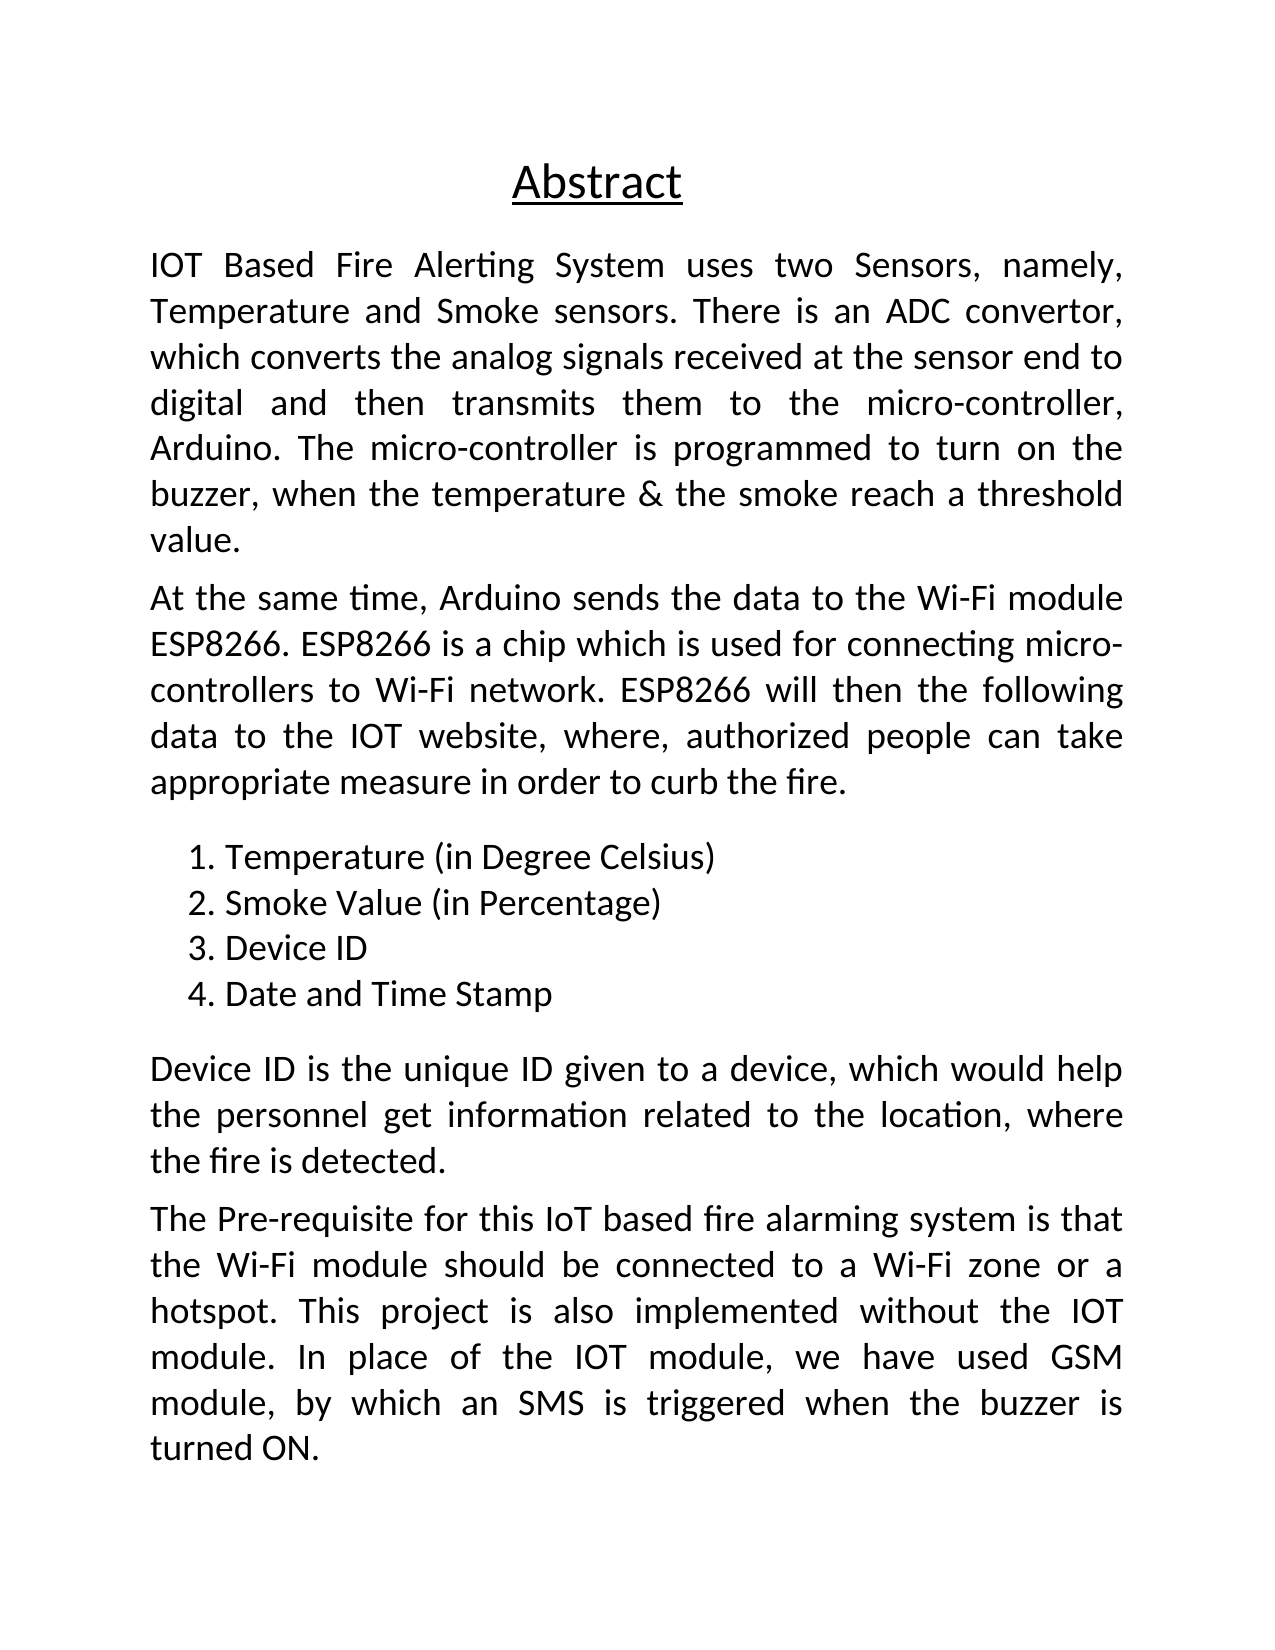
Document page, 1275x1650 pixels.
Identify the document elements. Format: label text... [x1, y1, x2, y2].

list Temperature (in Degree Celsius) [187, 833, 1125, 878]
text IOT Based Fire Alerting System uses two Sensors, namely, Temperature and Smoke sensors. There is an ADC convertor, which converts the analog signals received at the sensor end to digital and then transmits them to the micro-controller, Arduino. The micro-controller is programmed to turn on the buzzer, when the temperature & the smoke reach a threshold value. [150, 241, 1125, 562]
text Abstract [150, 150, 1125, 211]
text The Pre-requisite for this IoT based fire alarming system is that the Wi-Fi module should be connected to a Wi-Fi zone or a hotspot. This project is also implemented without the IOT module. In place of the IOT module, we have used GSM module, by which an SMS is triggered when the buzzer is turned ON. [150, 1195, 1125, 1470]
list Smoke Value (in Percentage) [187, 878, 1125, 924]
text Device ID is the unique ID given to a device, which would help the personnel get information related to the location, where the fire is detected. [150, 1045, 1125, 1183]
text At the same time, Arduino sends the data to the Wi-Fi module ESP8266. ESP8266 is a chip which is used for connecting micro-controllers to Wi-Fi network. ESP8266 will then the following data to the IOT website, where, authorized people can take appropriate measure in order to curb the fire. [150, 574, 1125, 803]
list Device ID [187, 924, 1125, 970]
list Date and Time Stamp [187, 970, 1125, 1016]
